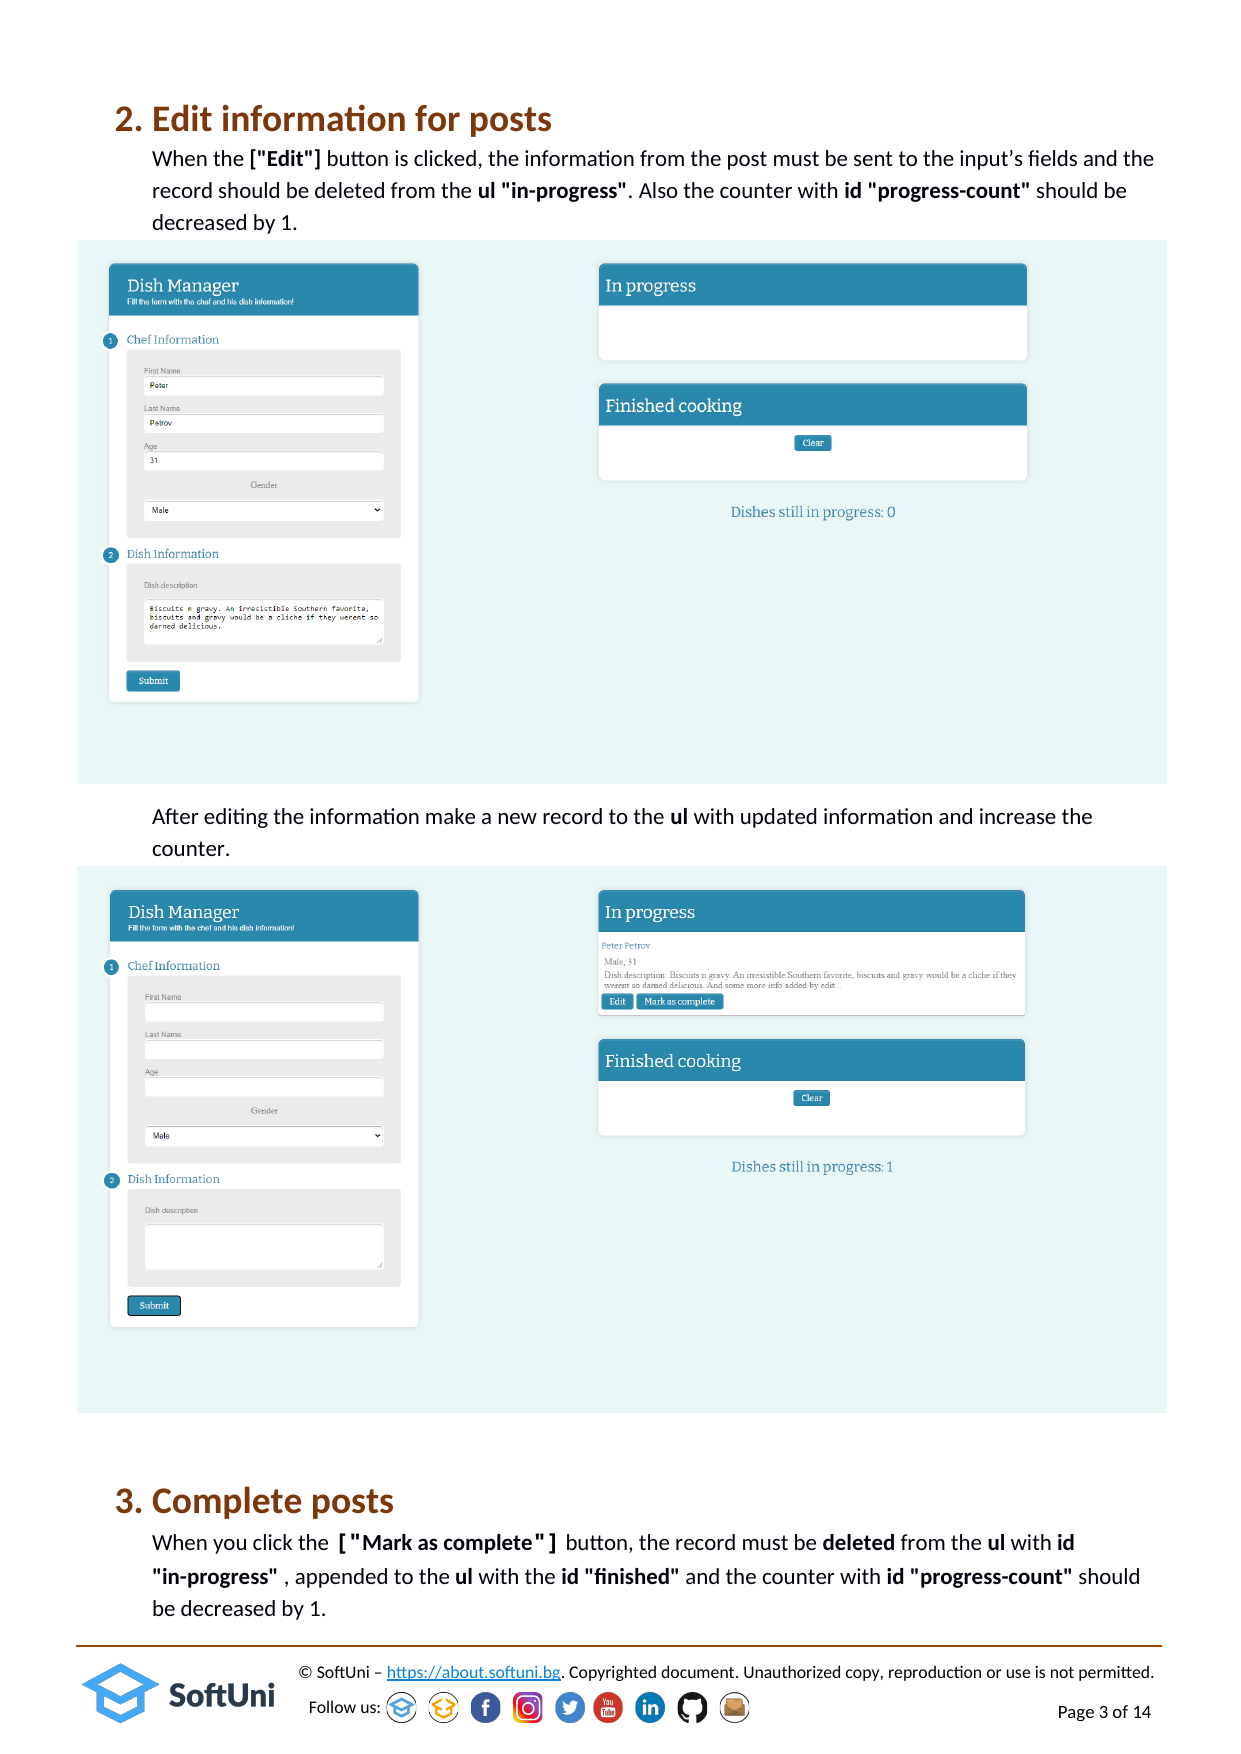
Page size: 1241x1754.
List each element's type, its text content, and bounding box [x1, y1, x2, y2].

picture [656, 1714, 665, 1723]
text When the ["Edit"] button is clicked, the information from the post must be sent to the input’s fields and the record should be deleted from the ul "in-progress". Also the counter with id "progress-count" should be decreased by 1. [152, 144, 1163, 236]
list Edit information for posts [114, 95, 1163, 141]
text After editing the information make a new record to the ul with updated information and increase the counter. [152, 802, 1163, 862]
picture [428, 1692, 459, 1723]
picture [75, 1658, 281, 1729]
picture [649, 1705, 658, 1714]
list Complete posts [114, 1477, 1163, 1523]
picture [555, 1692, 585, 1723]
picture [677, 1692, 708, 1723]
picture [635, 1692, 644, 1701]
text "in-progress" , appended to the ul with the id "finished" and the counter with id "progress-count" should be decreased by 1. [152, 1562, 1163, 1622]
picture [76, 240, 1167, 784]
picture [386, 1692, 417, 1723]
picture [513, 1692, 543, 1723]
picture [635, 1714, 644, 1723]
picture [656, 1692, 665, 1701]
text When you click the ["Mark as complete"] button, the record must be deleted from the ul with id [152, 1526, 1163, 1557]
picture [593, 1692, 623, 1723]
picture [471, 1692, 501, 1723]
picture [76, 866, 1167, 1413]
picture [719, 1692, 750, 1723]
